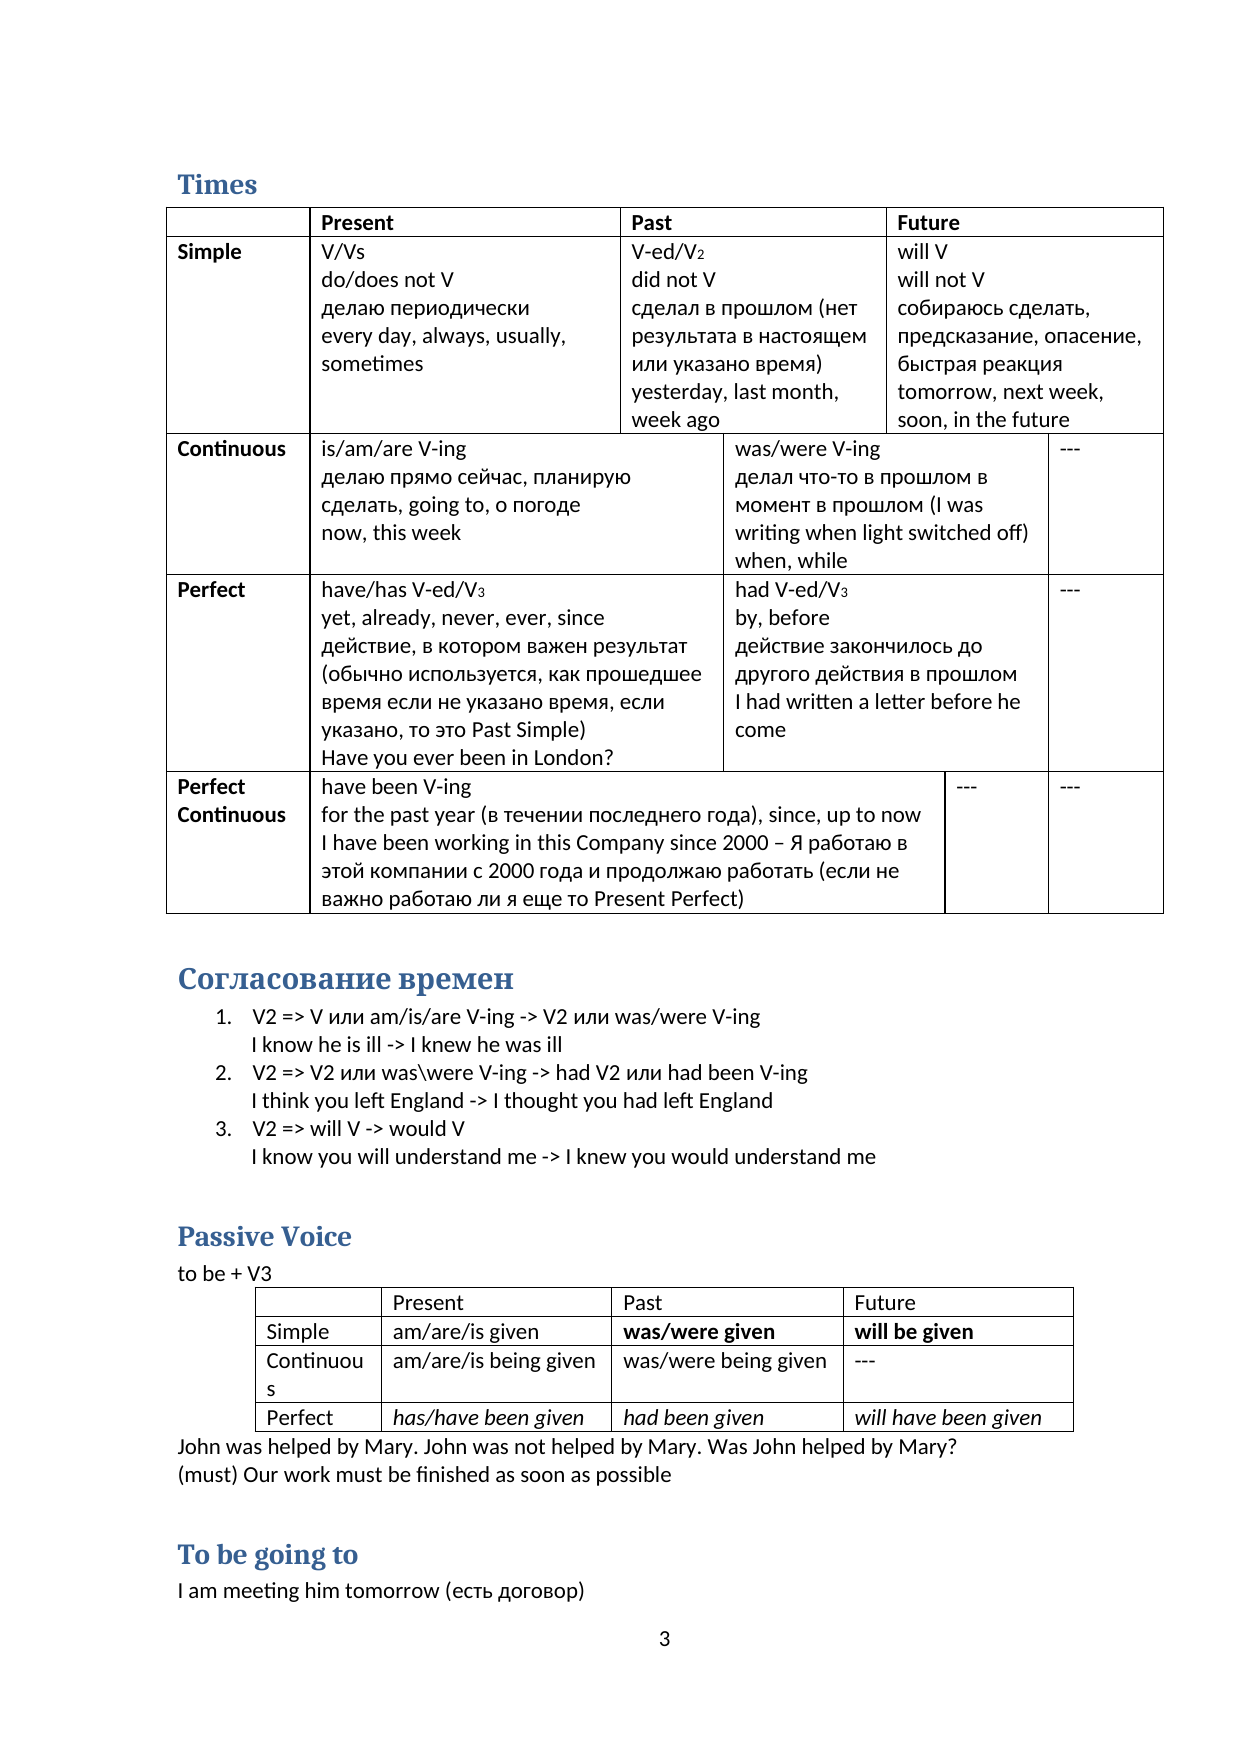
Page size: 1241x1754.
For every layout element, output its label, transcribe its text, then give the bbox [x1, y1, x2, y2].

table_header [256, 1288, 381, 1316]
table_cell --- [844, 1346, 1073, 1402]
table_cell Simple [256, 1317, 381, 1345]
text I know you will understand me -> I knew you would understand me [177, 1142, 1152, 1170]
table_header Past [612, 1288, 843, 1316]
table_cell was/were being given [612, 1346, 843, 1402]
table_cell --- [946, 772, 1048, 912]
table_cell Perfect [256, 1403, 381, 1431]
table_cell had V-ed/V3 by, before действие закончилось до другого действия в прошлом I had written a letter before he come [724, 575, 1048, 771]
table_cell Continuous [167, 434, 309, 574]
table_cell Continuous [256, 1346, 381, 1402]
subtitle Times [177, 168, 1152, 202]
table_cell Simple [167, 237, 309, 433]
table_cell will have been given [844, 1403, 1073, 1431]
text to be + V3 [177, 1259, 1152, 1287]
table_cell have been V-ing for the past year (в течении последнего года), since, up to now I have been working in this Company since 2000 – Я работаю в этой компании с 2000 года и продолжаю работать (если не важно работаю ли я еще то Present Perfect) [311, 772, 944, 912]
table_cell was/were V-ing делал что-то в прошлом в момент в прошлом (I was writing when light switched off) when, while [724, 434, 1048, 574]
table_cell will V will not V собираюсь сделать, предсказание, опасение, быстрая реакция tomorrow, next week, soon, in the future [887, 237, 1163, 433]
table_cell have/has V-ed/V3 yet, already, never, ever, since действие, в котором важен результат (обычно используется, как прошедшее время если не указано время, если указано, то это Past Simple) Have you ever been in London? [311, 575, 723, 771]
text I think you left England -> I thought you had left England [177, 1086, 1152, 1114]
table_header Past [621, 208, 886, 236]
table_cell am/are/is given [382, 1317, 611, 1345]
table_cell --- [1049, 772, 1163, 912]
text John was helped by Mary. John was not helped by Mary. Was John helped by Mary? [177, 1432, 1152, 1460]
subtitle Согласование времен [177, 963, 1152, 997]
table_cell --- [1049, 575, 1163, 771]
list V2 => will V -> would V [215, 1114, 1152, 1142]
table_cell V/Vs do/does not V делаю периодически every day, always, usually, sometimes [311, 237, 620, 433]
table_cell will be given [844, 1317, 1073, 1345]
table_cell Perfect Continuous [167, 772, 309, 912]
table_cell V-ed/V2 did not V сделал в прошлом (нет результата в настоящем или указано время) yesterday, last month, week ago [621, 237, 886, 433]
table_header Future [887, 208, 1163, 236]
list V2 => V2 или was\were V-ing -> had V2 или had been V-ing [215, 1058, 1152, 1086]
table_cell --- [1049, 434, 1163, 574]
subtitle Passive Voice [177, 1220, 1152, 1254]
table_header [167, 208, 309, 236]
table_cell is/am/are V-ing делаю прямо сейчас, планирую сделать, going to, о погоде now, this week [311, 434, 723, 574]
list V2 => V или am/is/are V-ing -> V2 или was/were V-ing [215, 1002, 1152, 1030]
table_header Present [382, 1288, 611, 1316]
text I am meeting him tomorrow (есть договор) [177, 1577, 1152, 1604]
table_cell has/have been given [382, 1403, 611, 1431]
table_cell am/are/is being given [382, 1346, 611, 1402]
text I know he is ill -> I knew he was ill [177, 1030, 1152, 1058]
table_cell had been given [612, 1403, 843, 1431]
table_cell Perfect [167, 575, 309, 771]
subtitle To be going to [177, 1538, 1152, 1572]
table_cell was/were given [612, 1317, 843, 1345]
text (must) Our work must be finished as soon as possible [177, 1460, 1152, 1488]
table_header Present [311, 208, 620, 236]
table_header Future [844, 1288, 1073, 1316]
